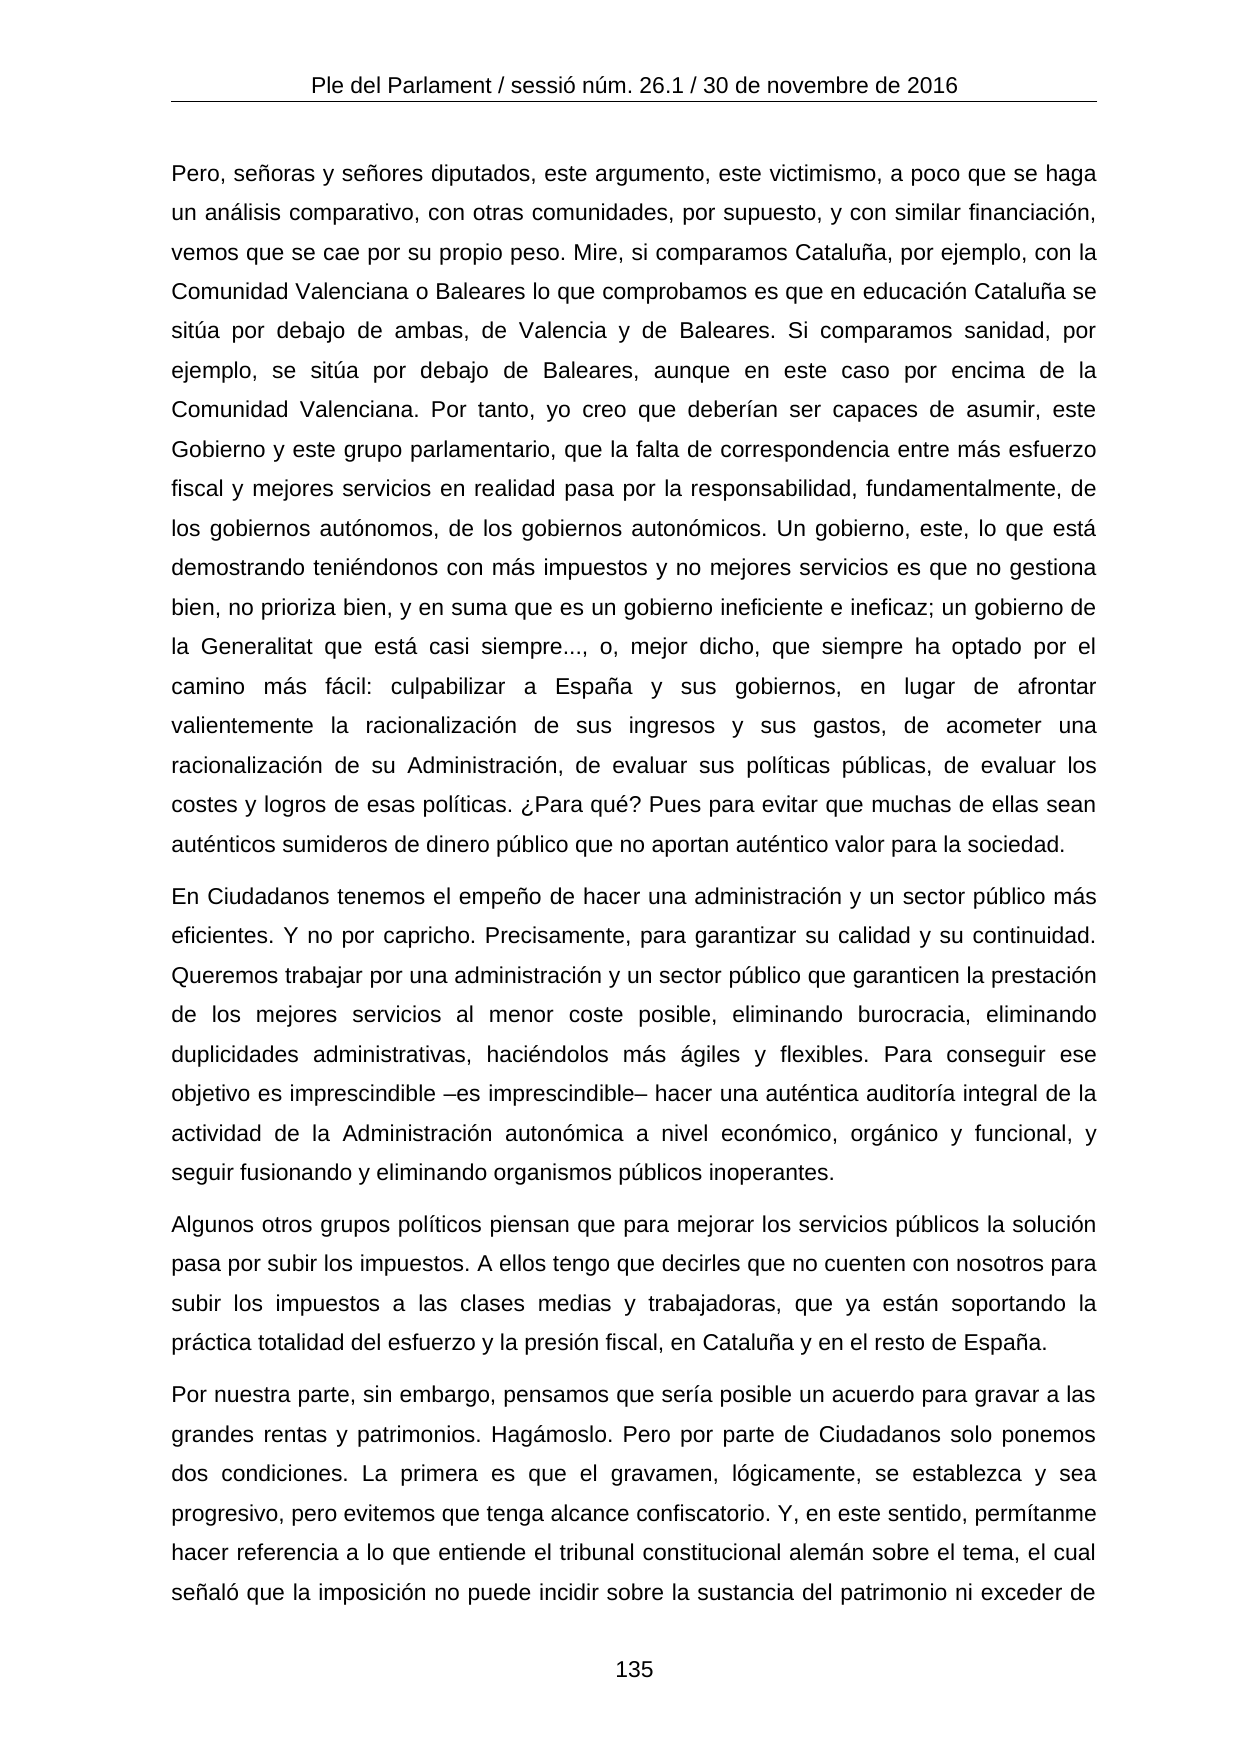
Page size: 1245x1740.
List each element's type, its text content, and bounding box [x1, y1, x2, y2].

text En Ciudadanos tenemos el empeño de hacer una administración y un sector público más eficientes. Y no por capricho. Precisamente, para garantizar su calidad y su continuidad. Queremos trabajar por una administración y un sector público que garanticen la prestación de los mejores servicios al menor coste posible, eliminando burocracia, eliminando duplicidades administrativas, haciéndolos más ágiles y flexibles. Para conseguir ese objetivo es imprescindible –es imprescindible– hacer una auténtica auditoría integral de la actividad de la Administración autonómica a nivel económico, orgánico y funcional, y seguir fusionando y eliminando organismos públicos inoperantes. [171, 883, 1097, 1185]
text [171, 1381, 1097, 1605]
text Pero, señoras y señores diputados, este argumento, este victimismo, a poco que se haga un análisis comparativo, con otras comunidades, por supuesto, y con similar financiación, vemos que se cae por su propio peso. Mire, si comparamos Cataluña, por ejemplo, con la Comunidad Valenciana o Baleares lo que comprobamos es que en educación Cataluña se sitúa por debajo de ambas, de Valencia y de Baleares. Si comparamos sanidad, por ejemplo, se sitúa por debajo de Baleares, aunque en este caso por encima de la Comunidad Valenciana. Por tanto, yo creo que deberían ser capaces de asumir, este Gobierno y este grupo parlamentario, que la falta de correspondencia entre más esfuerzo fiscal y mejores servicios en realidad pasa por la responsabilidad, fundamentalmente, de los gobiernos autónomos, de los gobiernos autonómicos. Un gobierno, este, lo que está demostrando teniéndonos con más impuestos y no mejores servicios es que no gestiona bien, no prioriza bien, y en suma que es un gobierno ineficiente e ineficaz; un gobierno de la Generalitat que está casi siempre..., o, mejor dicho, que siempre ha optado por el camino más fácil: culpabilizar a España y sus gobiernos, en lugar de afrontar valientemente la racionalización de sus ingresos y sus gastos, de acometer una racionalización de su Administración, de evaluar sus políticas públicas, de evaluar los costes y logros de esas políticas. ¿Para qué? Pues para evitar que muchas de ellas sean auténticos sumideros de dinero público que no aportan auténtico valor para la sociedad. [171, 159, 1097, 857]
text Algunos otros grupos políticos piensan que para mejorar los servicios públicos la solución pasa por subir los impuestos. A ellos tengo que decirles que no cuenten con nosotros para subir los impuestos a las clases medias y trabajadoras, que ya están soportando la práctica totalidad del esfuerzo y la presión fiscal, en Cataluña y en el resto de España. [171, 1211, 1097, 1356]
